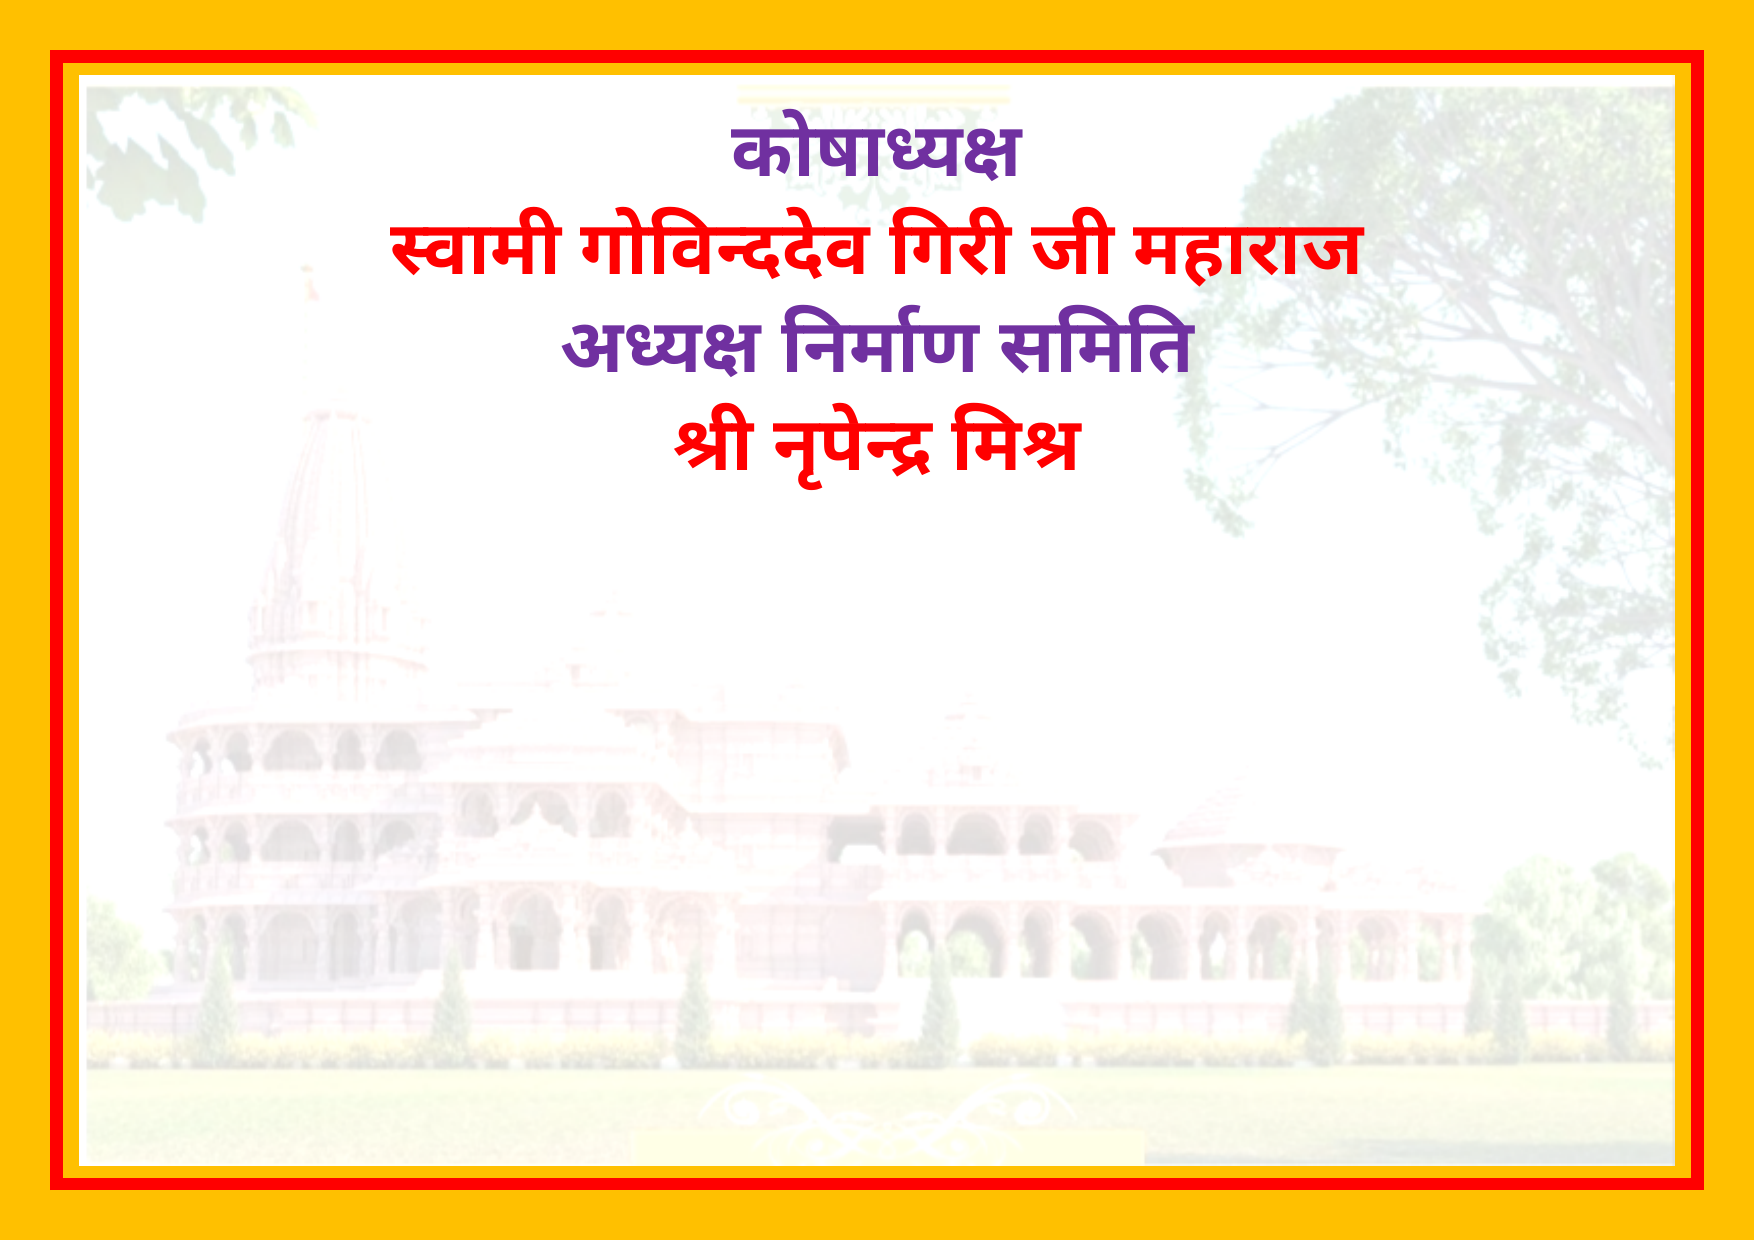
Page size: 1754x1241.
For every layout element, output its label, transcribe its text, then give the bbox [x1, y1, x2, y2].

text स्वामी गोविन्ददेव गिरी जी महाराज [75, 207, 1679, 305]
text श्री नृपेन्द्र मिश्र [75, 403, 1679, 501]
text कोषाध्यक्ष [75, 109, 1679, 207]
text अध्यक्ष निर्माण समिति [75, 305, 1679, 403]
